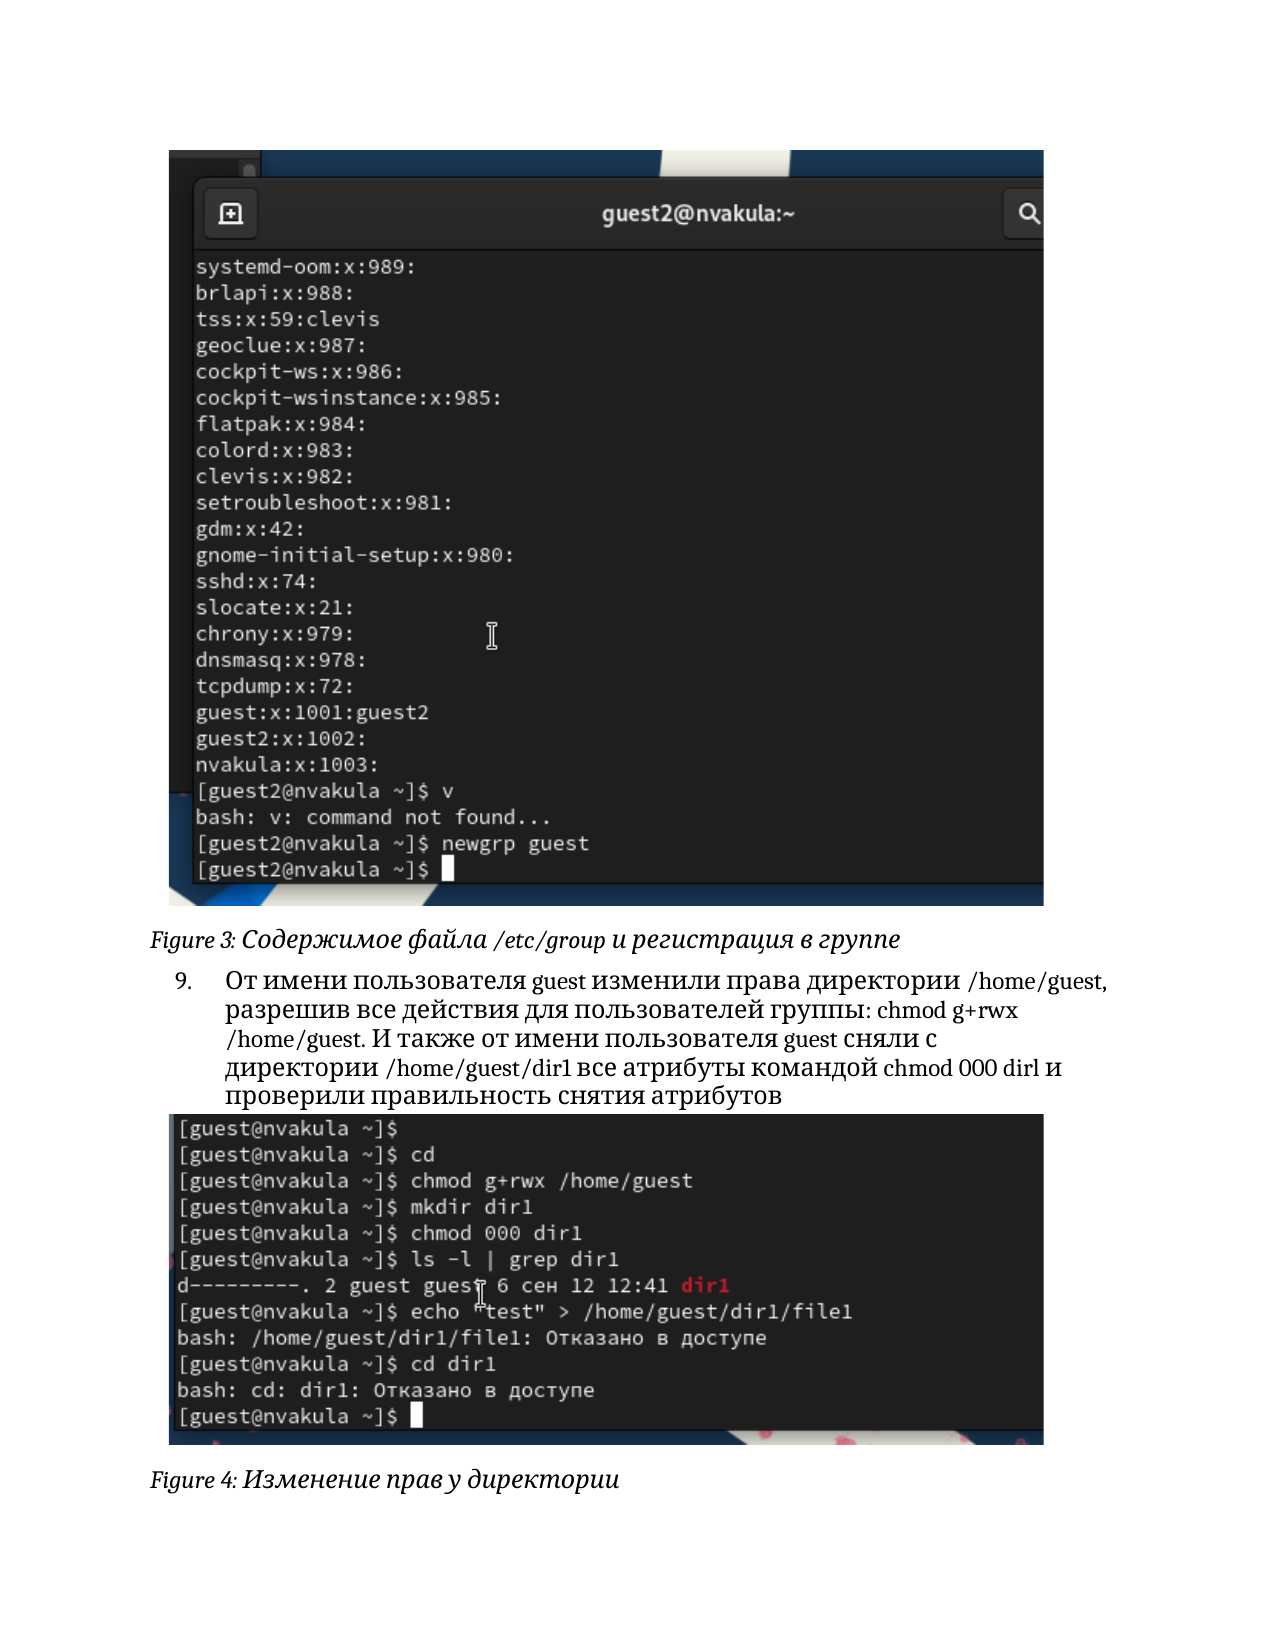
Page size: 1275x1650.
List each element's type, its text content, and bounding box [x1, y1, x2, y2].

picture [168, 1114, 1044, 1445]
text Figure 4: Изменение прав у директории [150, 1466, 1125, 1494]
text Figure 3: Содержимое файла /etc/group и регистрация в группе [150, 926, 1125, 955]
list От имени пользователя guest изменили права директории /home/guest, разрешив все действия для пользователей группы: chmod g+rwx /home/guest. И также от имени пользователя guest сняли с директории /home/guest/dir1 все атрибуты командой chmod 000 dirl и проверили правильность снятия атрибутов [175, 967, 1125, 1111]
picture [168, 150, 1044, 906]
